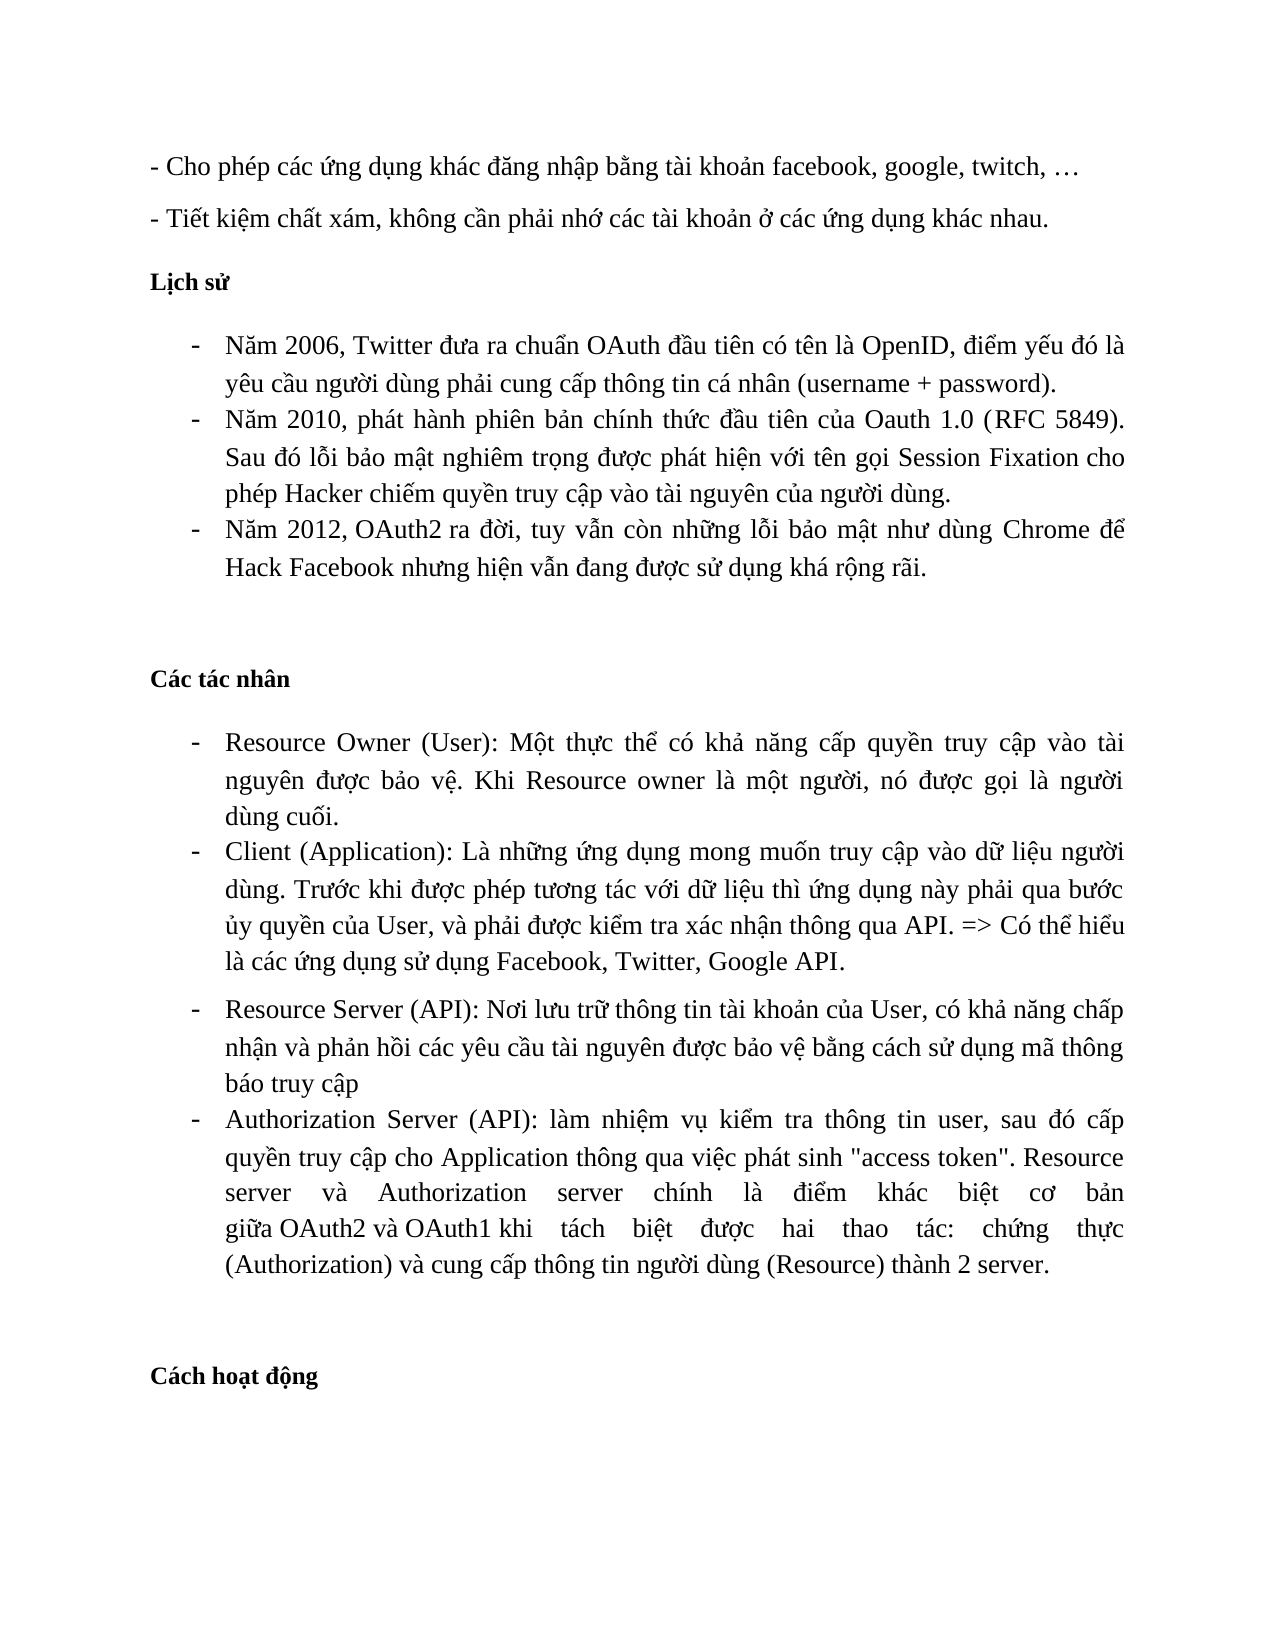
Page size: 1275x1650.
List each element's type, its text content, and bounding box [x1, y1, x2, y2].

list Năm 2012, OAuth2 ra đời, tuy vẫn còn những lỗi bảo mật như dùng Chrome để Hack Facebook nhưng hiện vẫn đang được sử dụng khá rộng rãi. [187, 513, 1125, 582]
list Resource Server (API): Nơi lưu trữ thông tin tài khoản của User, có khả năng chấp nhận và phản hồi các yêu cầu tài nguyên được bảo vệ bằng cách sử dụng mã thông báo truy cập [187, 993, 1125, 1098]
list Authorization Server (API): làm nhiệm vụ kiểm tra thông tin user, sau đó cấp quyền truy cập cho Application thông qua việc phát sinh "access token". Resource server và Authorization server chính là điểm khác biệt cơ bản giữa OAuth2 và OAuth1 khi tách biệt được hai thao tác: chứng thực (Authorization) và cung cấp thông tin người dùng (Resource) thành 2 server. [187, 1103, 1125, 1279]
list Năm 2006, Twitter đưa ra chuẩn OAuth đầu tiên có tên là OpenID, điểm yếu đó là yêu cầu người dùng phải cung cấp thông tin cá nhân (username + password). [187, 329, 1125, 399]
subtitle Các tác nhân [150, 664, 1125, 693]
text - Tiết kiệm chất xám, không cần phải nhớ các tài khoản ở các ứng dụng khác nhau. [150, 202, 1125, 233]
list Resource Owner (User): Một thực thể có khả năng cấp quyền truy cập vào tài nguyên được bảo vệ. Khi Resource owner là một người, nó được gọi là người dùng cuối. [187, 726, 1125, 831]
text - Cho phép các ứng dụng khác đăng nhập bằng tài khoản facebook, google, twitch, … [150, 150, 1125, 181]
list Client (Application): Là những ứng dụng mong muốn truy cập vào dữ liệu người dùng. Trước khi được phép tương tác với dữ liệu thì ứng dụng này phải qua bước ủy quyền của User, và phải được kiểm tra xác nhận thông qua API. => Có thể hiểu là các ứng dụng sử dụng Facebook, Twitter, Google API. [187, 836, 1125, 976]
subtitle Cách hoạt động [150, 1361, 1125, 1390]
list Năm 2010, phát hành phiên bản chính thức đầu tiên của Oauth 1.0 (RFC 5849). Sau đó lỗi bảo mật nghiêm trọng được phát hiện với tên gọi Session Fixation cho phép Hacker chiếm quyền truy cập vào tài nguyên của người dùng. [187, 403, 1125, 508]
subtitle Lịch sử [150, 267, 1125, 296]
